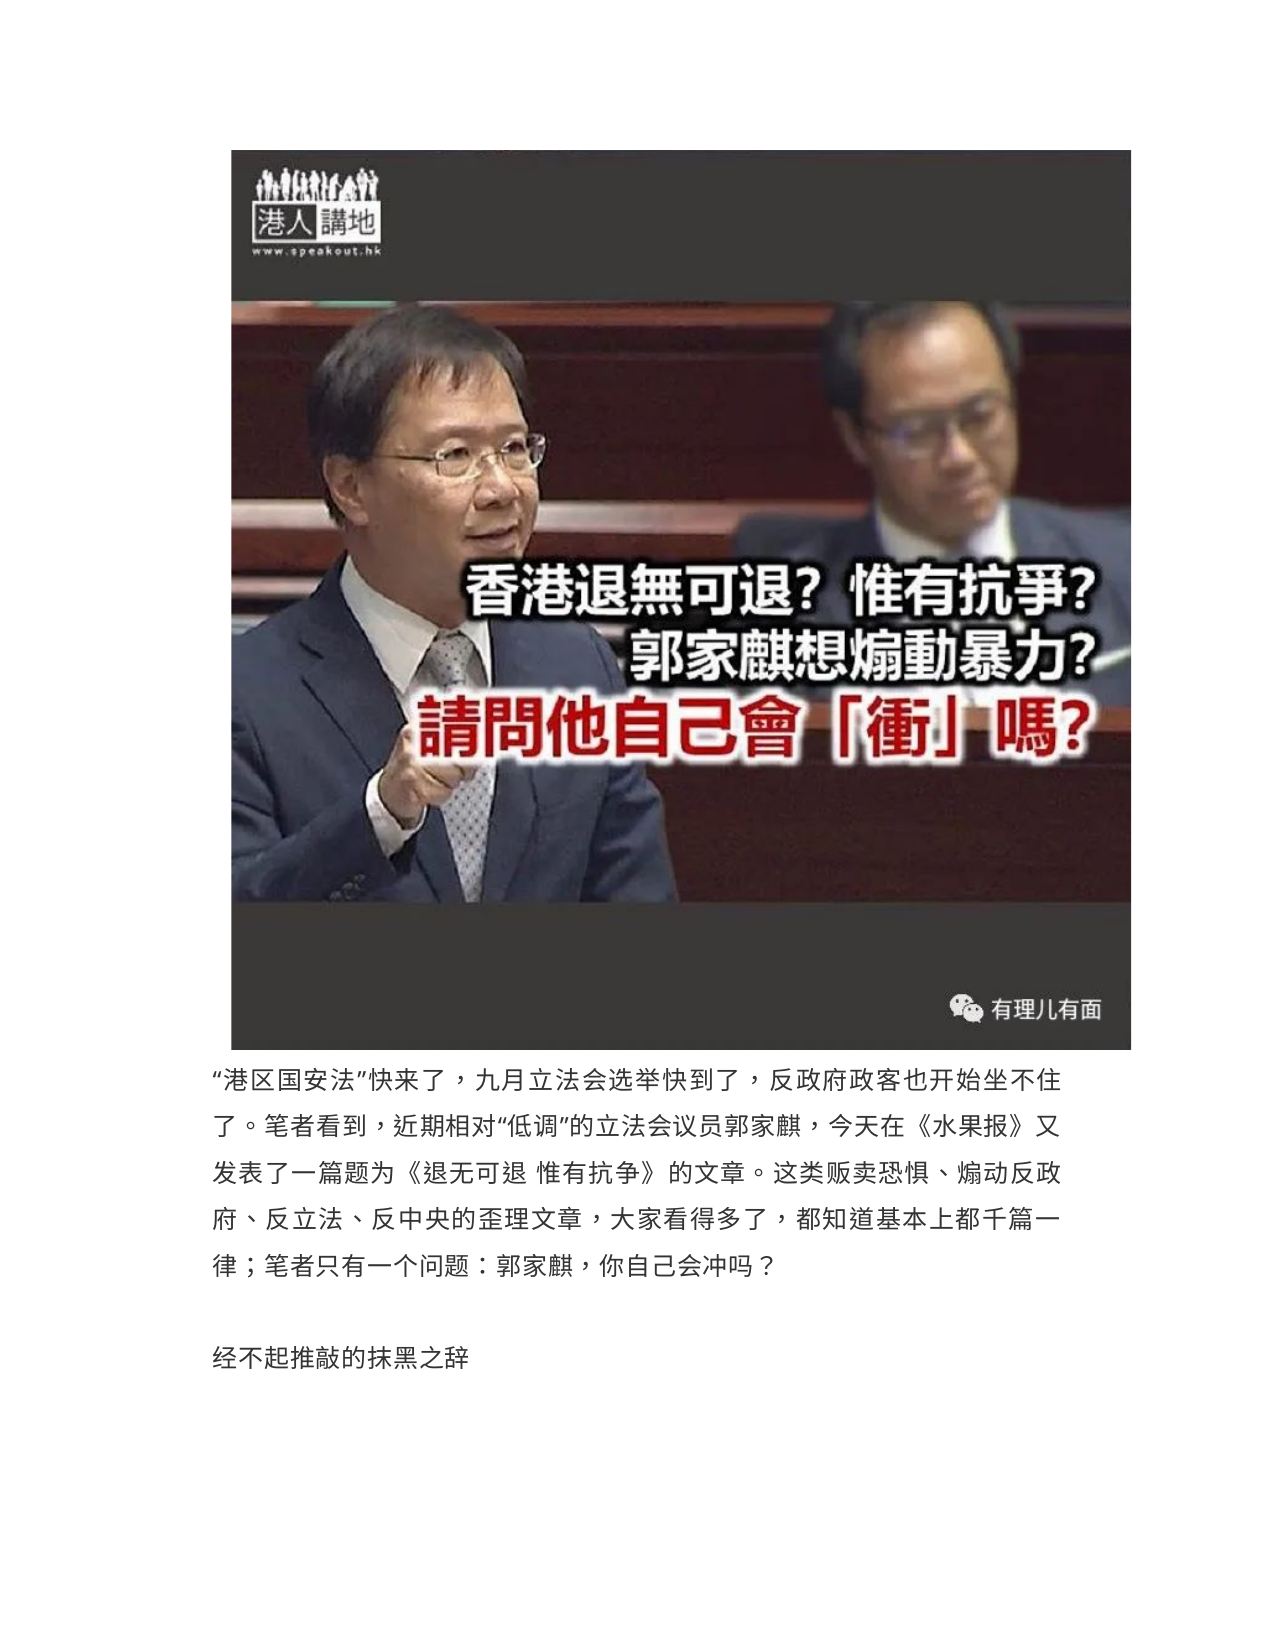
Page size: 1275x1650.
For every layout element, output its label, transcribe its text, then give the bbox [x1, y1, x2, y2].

text “港区国安法”快来了，九月立法会选举快到了，反政府政客也开始坐不住了。笔者看到，近期相对“低调”的立法会议员郭家麒，今天在《水果报》又发表了一篇题为《退无可退 惟有抗争》的文章。这类贩卖恐惧、煽动反政府、反立法、反中央的歪理文章，大家看得多了，都知道基本上都千篇一律；笔者只有一个问题：郭家麒，你自己会冲吗？ [212, 1050, 1062, 1282]
text 经不起推敲的抹黑之辞 [212, 1329, 1062, 1375]
picture [231, 150, 1132, 1050]
